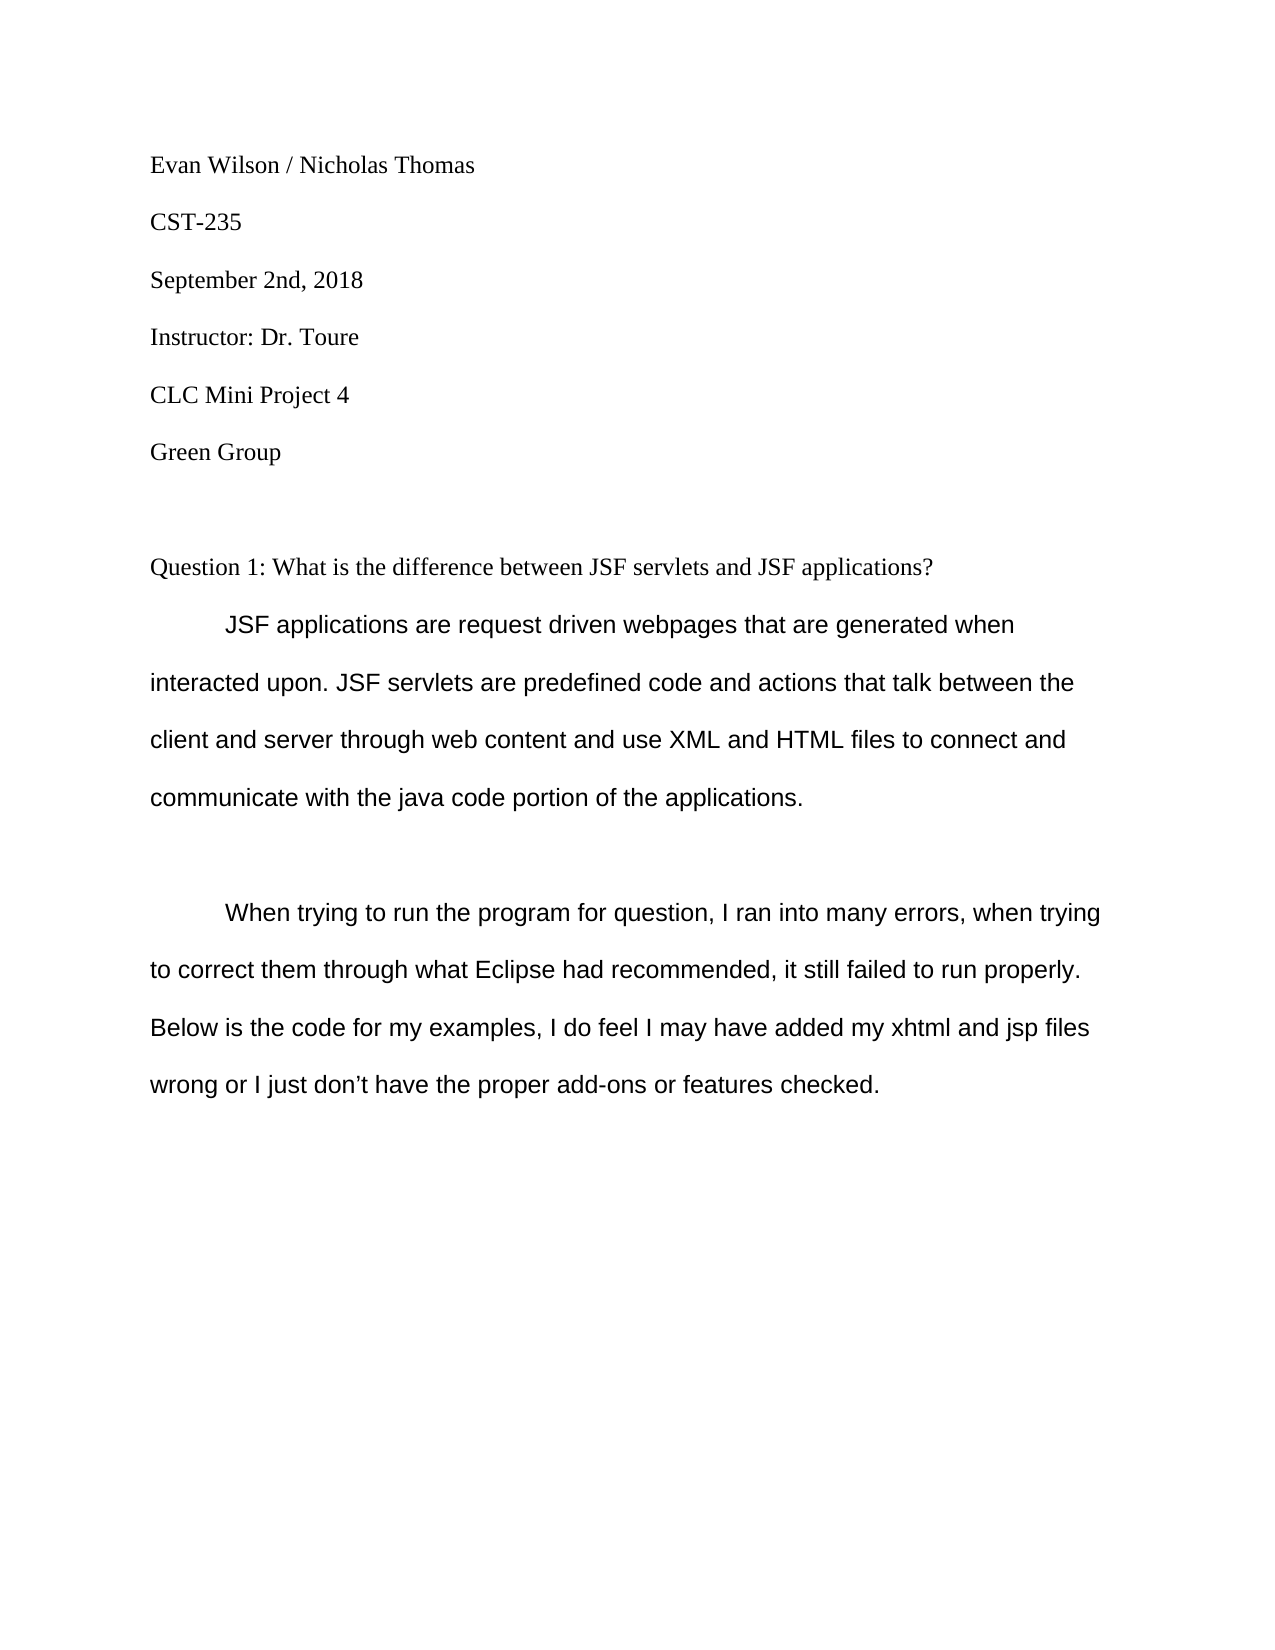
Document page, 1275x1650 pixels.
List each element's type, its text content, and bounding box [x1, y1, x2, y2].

text Green Group [150, 437, 1125, 466]
text Question 1: What is the difference between JSF servlets and JSF applications? [150, 552, 1125, 581]
text CST-235 [150, 207, 1125, 236]
text When trying to run the program for question, I ran into many errors, when trying to correct them through what Eclipse had recommended, it still failed to run properly. Below is the code for my examples, I do feel I may have added my xhtml and jsp files wrong or I just don’t have the proper add-ons or features checked. [150, 897, 1125, 1099]
text Instructor: Dr. Toure [150, 322, 1125, 351]
text CLC Mini Project 4 [150, 380, 1125, 409]
text September 2nd, 2018 [150, 265, 1125, 294]
text JSF applications are request driven webpages that are generated when interacted upon. JSF servlets are predefined code and actions that talk between the client and server through web content and use XML and HTML files to connect and communicate with the java code portion of the applications. [150, 610, 1125, 811]
text Evan Wilson / Nicholas Thomas [150, 150, 1125, 179]
